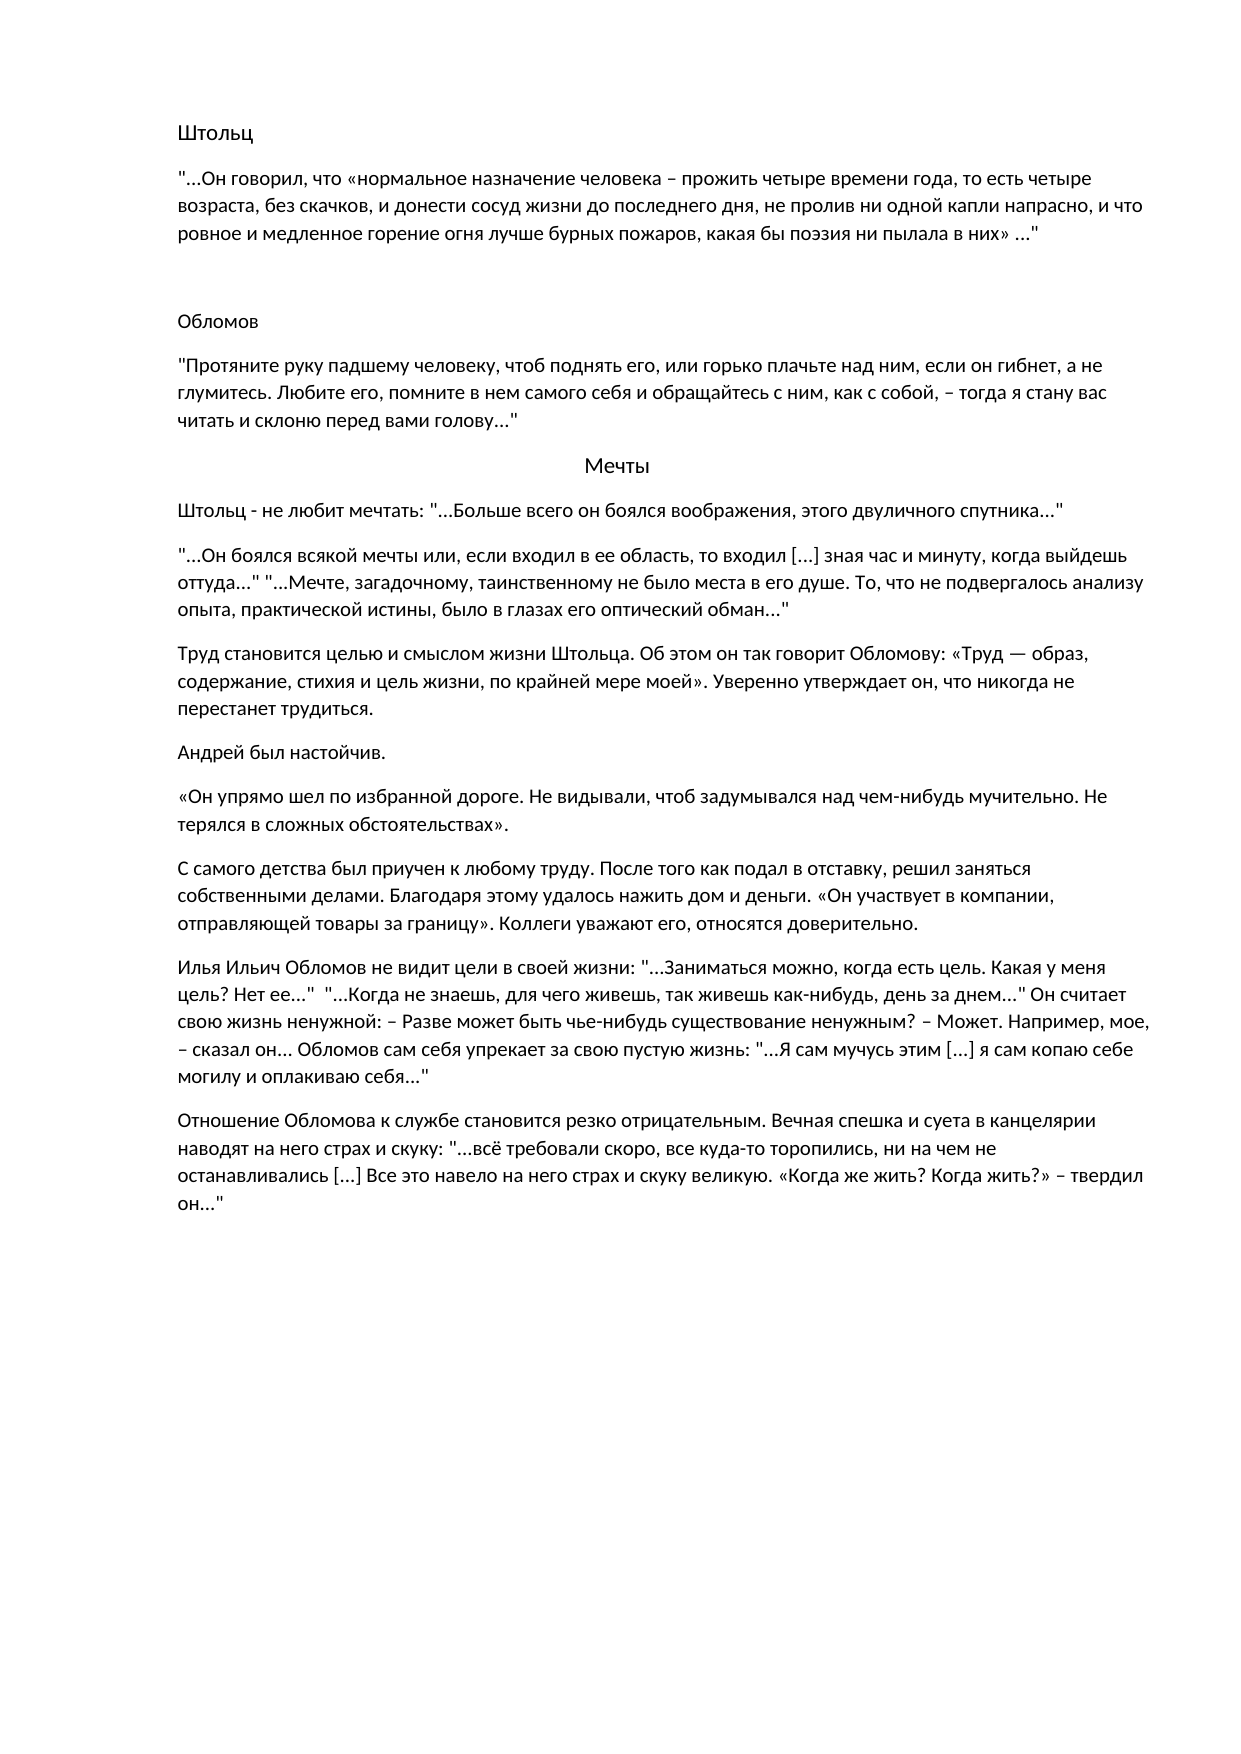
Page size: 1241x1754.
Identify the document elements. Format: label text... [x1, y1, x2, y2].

text "...Он говорил, что «нормальное назначение человека – прожить четыре времени года, то есть четыре возраста, без скачков, и донести сосуд жизни до последнего дня, не пролив ни одной капли напрасно, и что ровное и медленное горение огня лучше бурных пожаров, какая бы поэзия ни пылала в них» ..." [177, 165, 1152, 245]
text Труд становится целью и смыслом жизни Штольца. Об этом он так говорит Обломову: «Труд — образ, содержание, стихия и цель жизни, по крайней мере моей». Уверенно утверждает он, что никогда не перестанет трудиться. [177, 641, 1152, 721]
text Обломов [177, 308, 1152, 333]
text "...Он боялся всякой мечты или, если входил в ее область, то входил [...] зная час и минуту, когда выйдешь оттуда..." "...Мечте, загадочному, таинственному не было места в его душе. То, что не подвергалось анализу опыта, практической истины, было в глазах его оптический обман..." [177, 542, 1152, 622]
text "Протяните руку падшему человеку, чтоб поднять его, или горько плачьте над ним, если он гибнет, а не глумитесь. Любите его, помните в нем самого себя и обращайтесь с ним, как с собой, – тогда я стану вас читать и склоню перед вами голову..." [177, 352, 1152, 432]
text Штольц - не любит мечтать: "...Больше всего он боялся воображения, этого двуличного спутника..." [177, 498, 1152, 523]
text Штольц [177, 118, 1152, 146]
text Илья Ильич Обломов не видит цели в своей жизни: "...Заниматься можно, когда есть цель. Какая у меня цель? Нет ее..." "...Когда не знаешь, для чего живешь, так живешь как-нибудь, день за днем..." Он считает свою жизнь ненужной: – Разве может быть чье-нибудь существование ненужным? – Может. Например, мое, – сказал он... Обломов сам себя упрекает за свою пустую жизнь: "...Я сам мучусь этим [...] я сам копаю себе могилу и оплакиваю себя..." [177, 954, 1152, 1089]
text Отношение Обломова к службе становится резко отрицательным. Вечная спешка и суета в канцелярии наводят на него страх и скуку: "...всё требовали скоро, все куда-то торопились, ни на чем не останавливались [...] Все это навело на него страх и скуку великую. «Когда же жить? Когда жить?» – твердил он..." [177, 1107, 1152, 1276]
text С самого детства был приучен к любому труду. После того как подал в отставку, решил заняться собственными делами. Благодаря этому удалось нажить дом и деньги. «Он участвует в компании, отправляющей товары за границу». Коллеги уважают его, относятся доверительно. [177, 855, 1152, 935]
text Мечты [177, 451, 1152, 479]
text Андрей был настойчив. [177, 739, 1152, 765]
text «Он упрямо шел по избранной дороге. Не видывали, чтоб задумывался над чем-нибудь мучительно. Не терялся в сложных обстоятельствах». [177, 783, 1152, 836]
